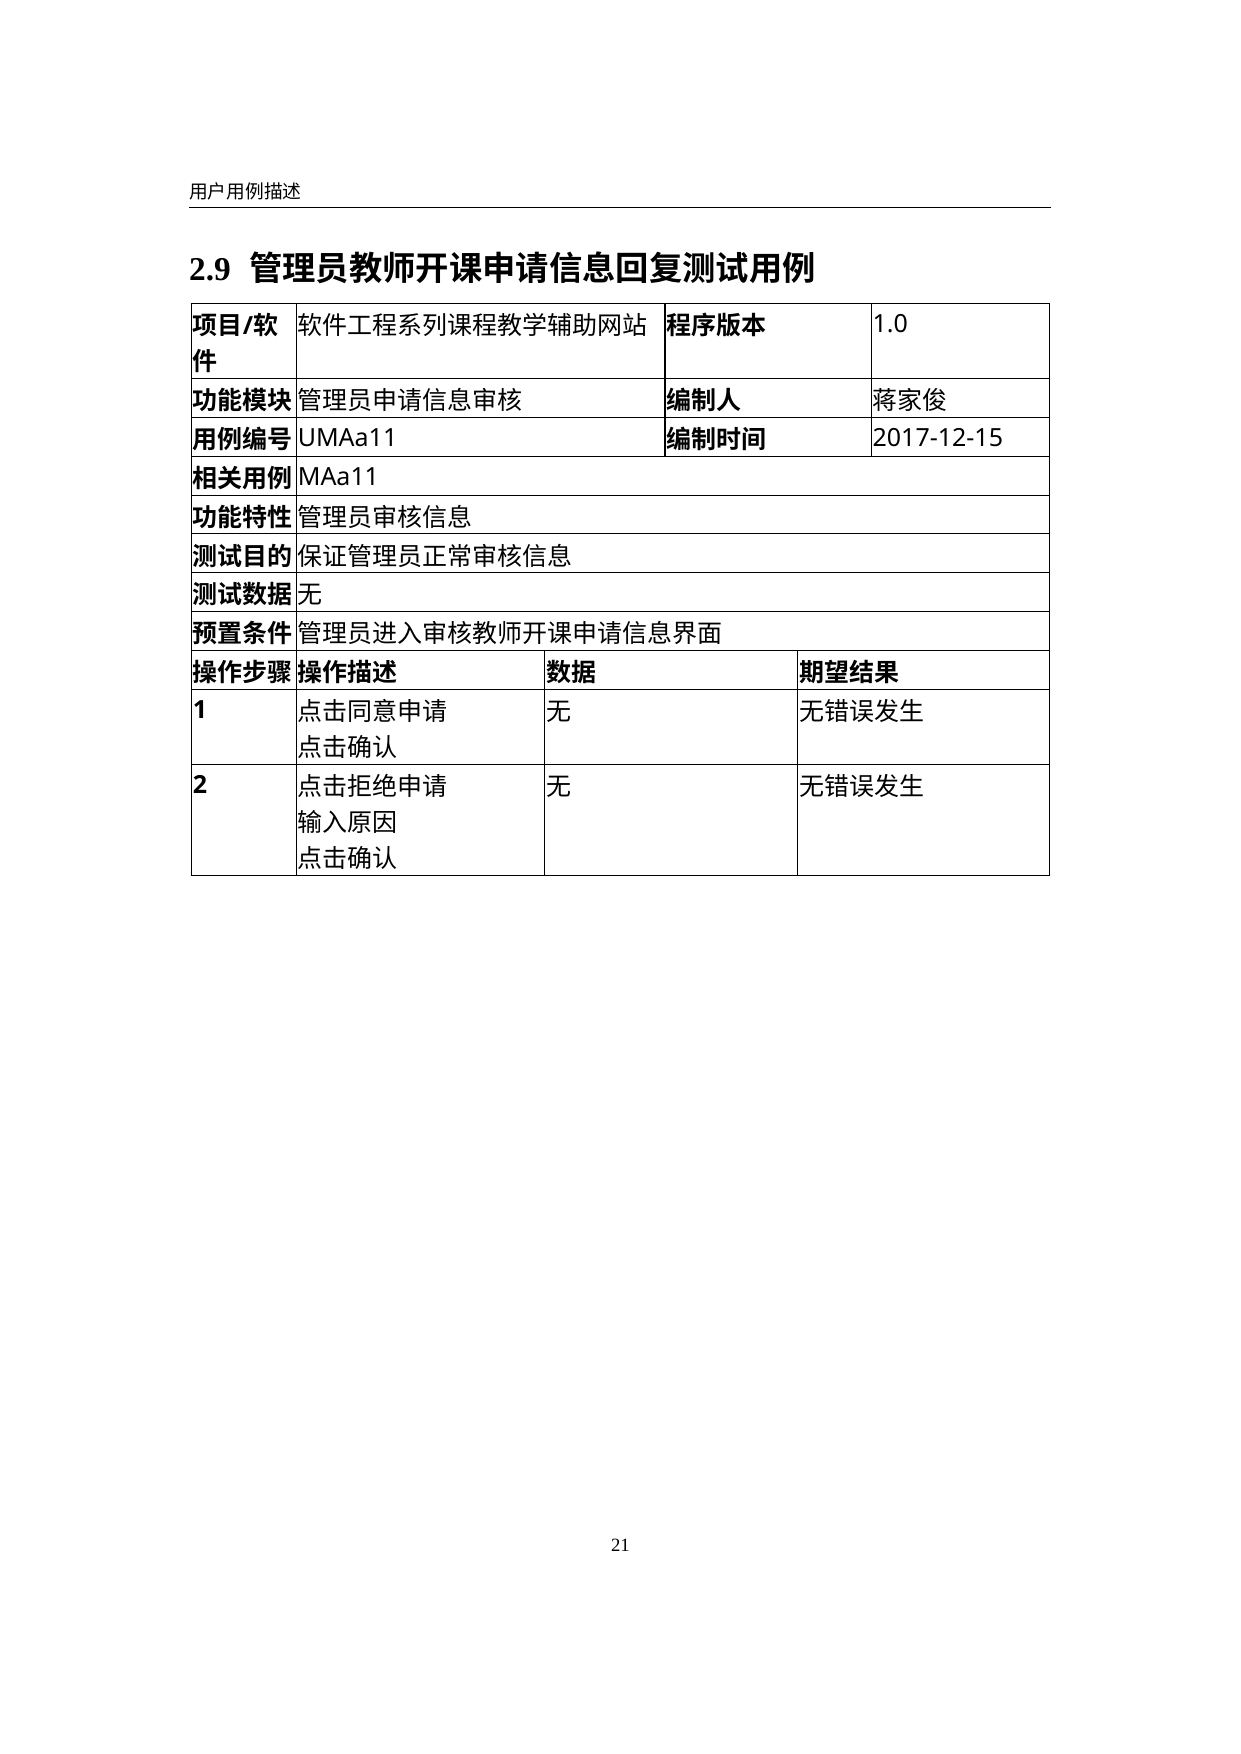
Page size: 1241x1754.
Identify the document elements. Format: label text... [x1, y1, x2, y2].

subtitle 管理员教师开课申请信息回复测试用例 [189, 242, 1051, 290]
table_cell 1 [192, 690, 296, 764]
table_cell 无 [545, 765, 797, 875]
table_header 程序版本 [666, 304, 871, 378]
table_cell 操作步骤 [192, 651, 296, 689]
table_cell 预置条件 [192, 612, 296, 650]
table_cell 2017-12-15 [872, 418, 1049, 456]
table_cell 管理员申请信息审核 [297, 379, 664, 417]
table_cell 保证管理员正常审核信息 [297, 534, 1049, 572]
table_cell 相关用例 [192, 457, 296, 494]
table_cell 用例编号 [192, 418, 296, 456]
table_cell 功能模块 [192, 379, 296, 417]
table_cell 2 [192, 765, 296, 875]
table_cell 管理员进入审核教师开课申请信息界面 [297, 612, 1049, 650]
table_cell 无错误发生 [798, 765, 1049, 875]
table_cell 无错误发生 [798, 690, 1049, 764]
table_cell 无 [545, 690, 797, 764]
table_header 软件工程系列课程教学辅助网站 [297, 304, 664, 378]
table_header 1.0 [872, 304, 1049, 378]
table_cell 点击拒绝申请 输入原因 点击确认 [297, 765, 544, 875]
table_cell 编制人 [666, 379, 871, 417]
table_cell 编制时间 [666, 418, 871, 456]
table_cell 功能特性 [192, 496, 296, 533]
table_cell 操作描述 [297, 651, 544, 689]
table_cell 管理员审核信息 [297, 496, 1049, 533]
table_cell 无 [297, 573, 1049, 611]
table_header 项目/软件 [192, 304, 296, 378]
table_cell 数据 [545, 651, 797, 689]
table_cell 期望结果 [798, 651, 1049, 689]
table_cell MAa11 [297, 457, 1049, 494]
table_cell 蒋家俊 [872, 379, 1049, 417]
table_cell 点击同意申请 点击确认 [297, 690, 544, 764]
table_cell 测试目的 [192, 534, 296, 572]
table_cell 测试数据 [192, 573, 296, 611]
table_cell UMAa11 [297, 418, 664, 456]
